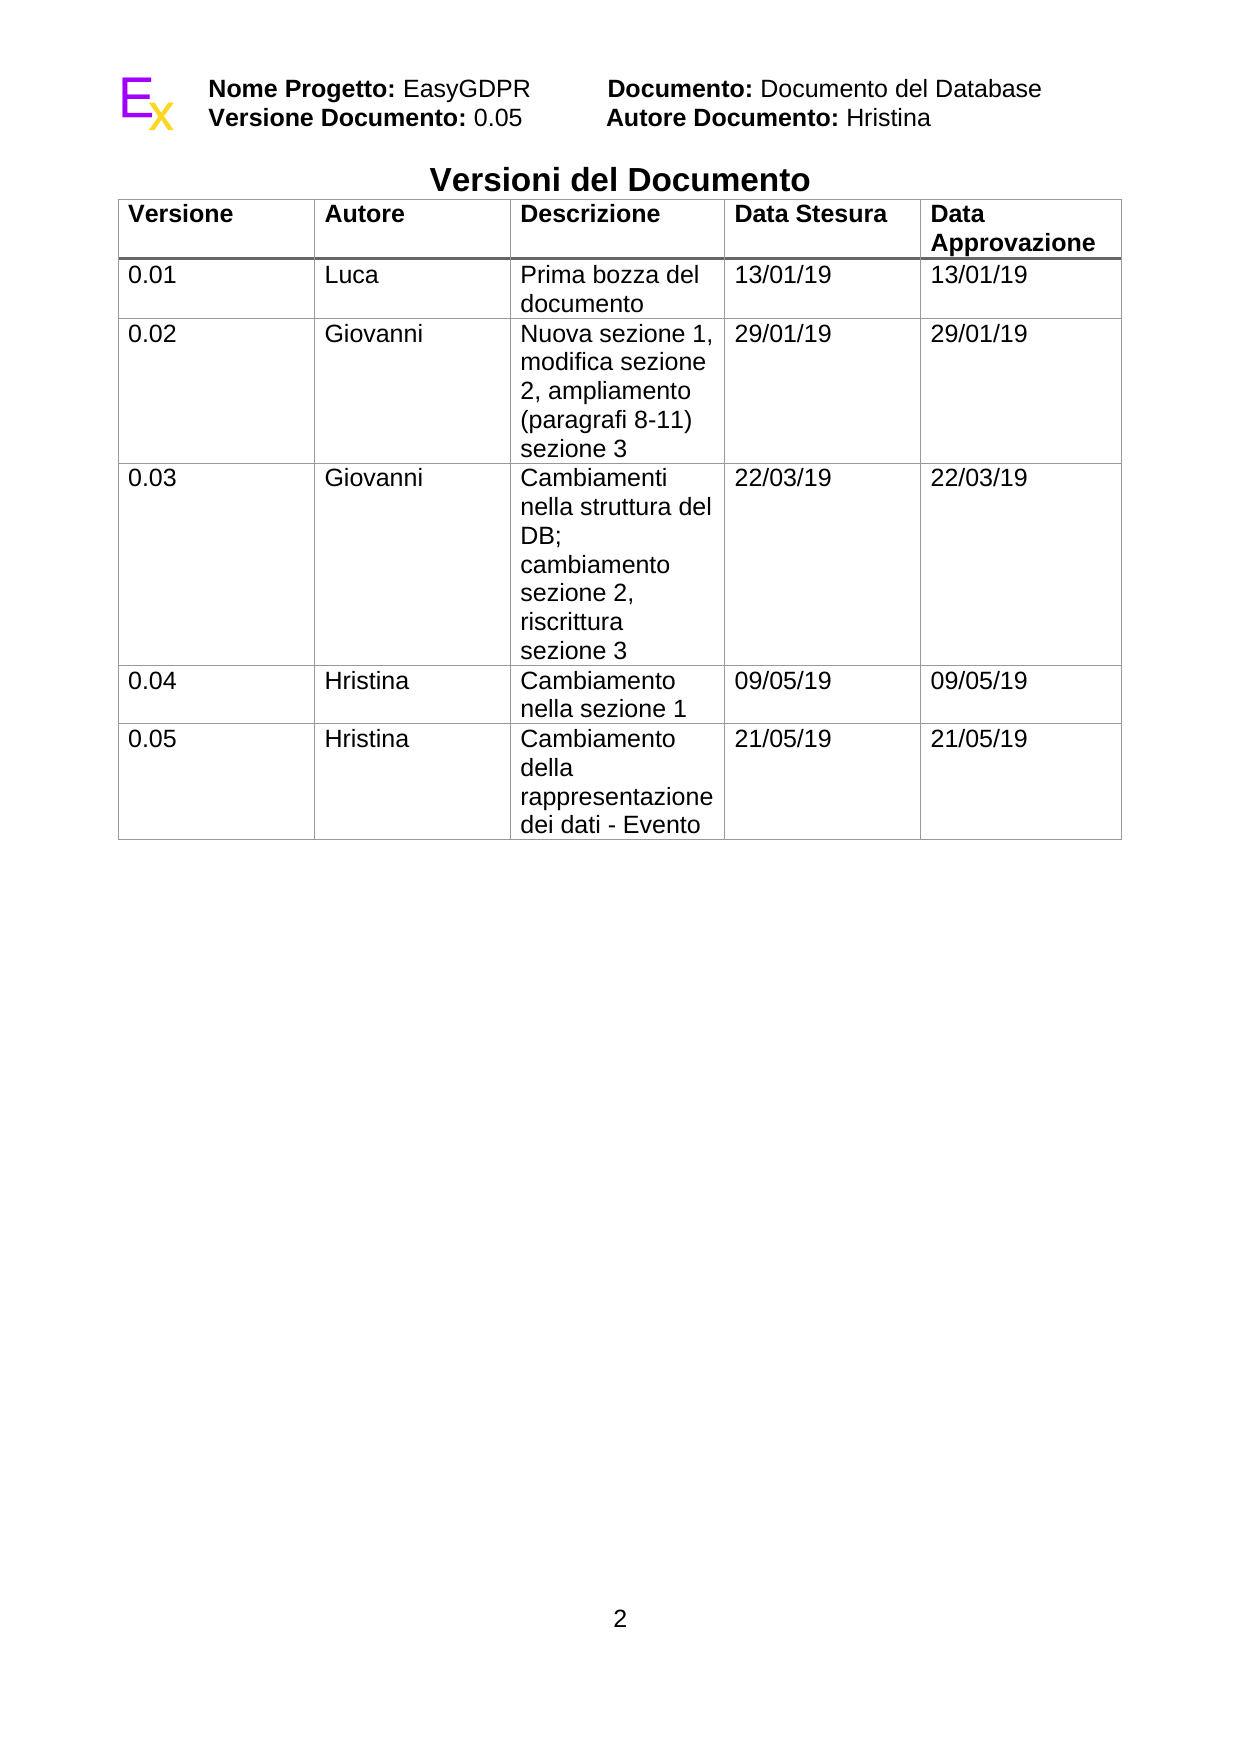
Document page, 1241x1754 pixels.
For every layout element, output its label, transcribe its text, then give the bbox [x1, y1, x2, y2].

table_cell Hristina [315, 724, 510, 839]
table_cell Prima bozza del documento [511, 260, 724, 318]
table_header Versione [119, 200, 314, 257]
table_cell 22/03/19 [725, 464, 920, 665]
table_cell 21/05/19 [725, 724, 920, 839]
table_cell 13/01/19 [725, 260, 920, 318]
table_cell 13/01/19 [921, 260, 1121, 318]
table_cell Giovanni [315, 319, 510, 462]
table_cell 0.01 [119, 260, 314, 318]
table_cell 09/05/19 [725, 666, 920, 723]
table_cell Cambiamento nella sezione 1 [511, 666, 724, 723]
table_cell 29/01/19 [921, 319, 1121, 462]
text Versioni del Documento [118, 160, 1122, 198]
picture [117, 73, 174, 131]
table_cell 21/05/19 [921, 724, 1121, 839]
table_cell Hristina [315, 666, 510, 723]
table_cell Cambiamento della rappresentazione dei dati - Evento [511, 724, 724, 839]
table_cell Luca [315, 260, 510, 318]
table_cell 29/01/19 [725, 319, 920, 462]
table_cell Giovanni [315, 464, 510, 665]
table_cell 09/05/19 [921, 666, 1121, 723]
table_cell 0.03 [119, 464, 314, 665]
table_cell Nuova sezione 1, modifica sezione 2, ampliamento (paragrafi 8-11) sezione 3 [511, 319, 724, 462]
table_cell Cambiamenti nella struttura del DB; cambiamento sezione 2, riscrittura sezione 3 [511, 464, 724, 665]
table_header Data Approvazione [921, 200, 1121, 257]
table_cell 0.02 [119, 319, 314, 462]
table_header Autore [315, 200, 510, 257]
table_cell 0.05 [119, 724, 314, 839]
table_header Data Stesura [725, 200, 920, 257]
table_header Descrizione [511, 200, 724, 257]
table_cell 22/03/19 [921, 464, 1121, 665]
table_cell 0.04 [119, 666, 314, 723]
